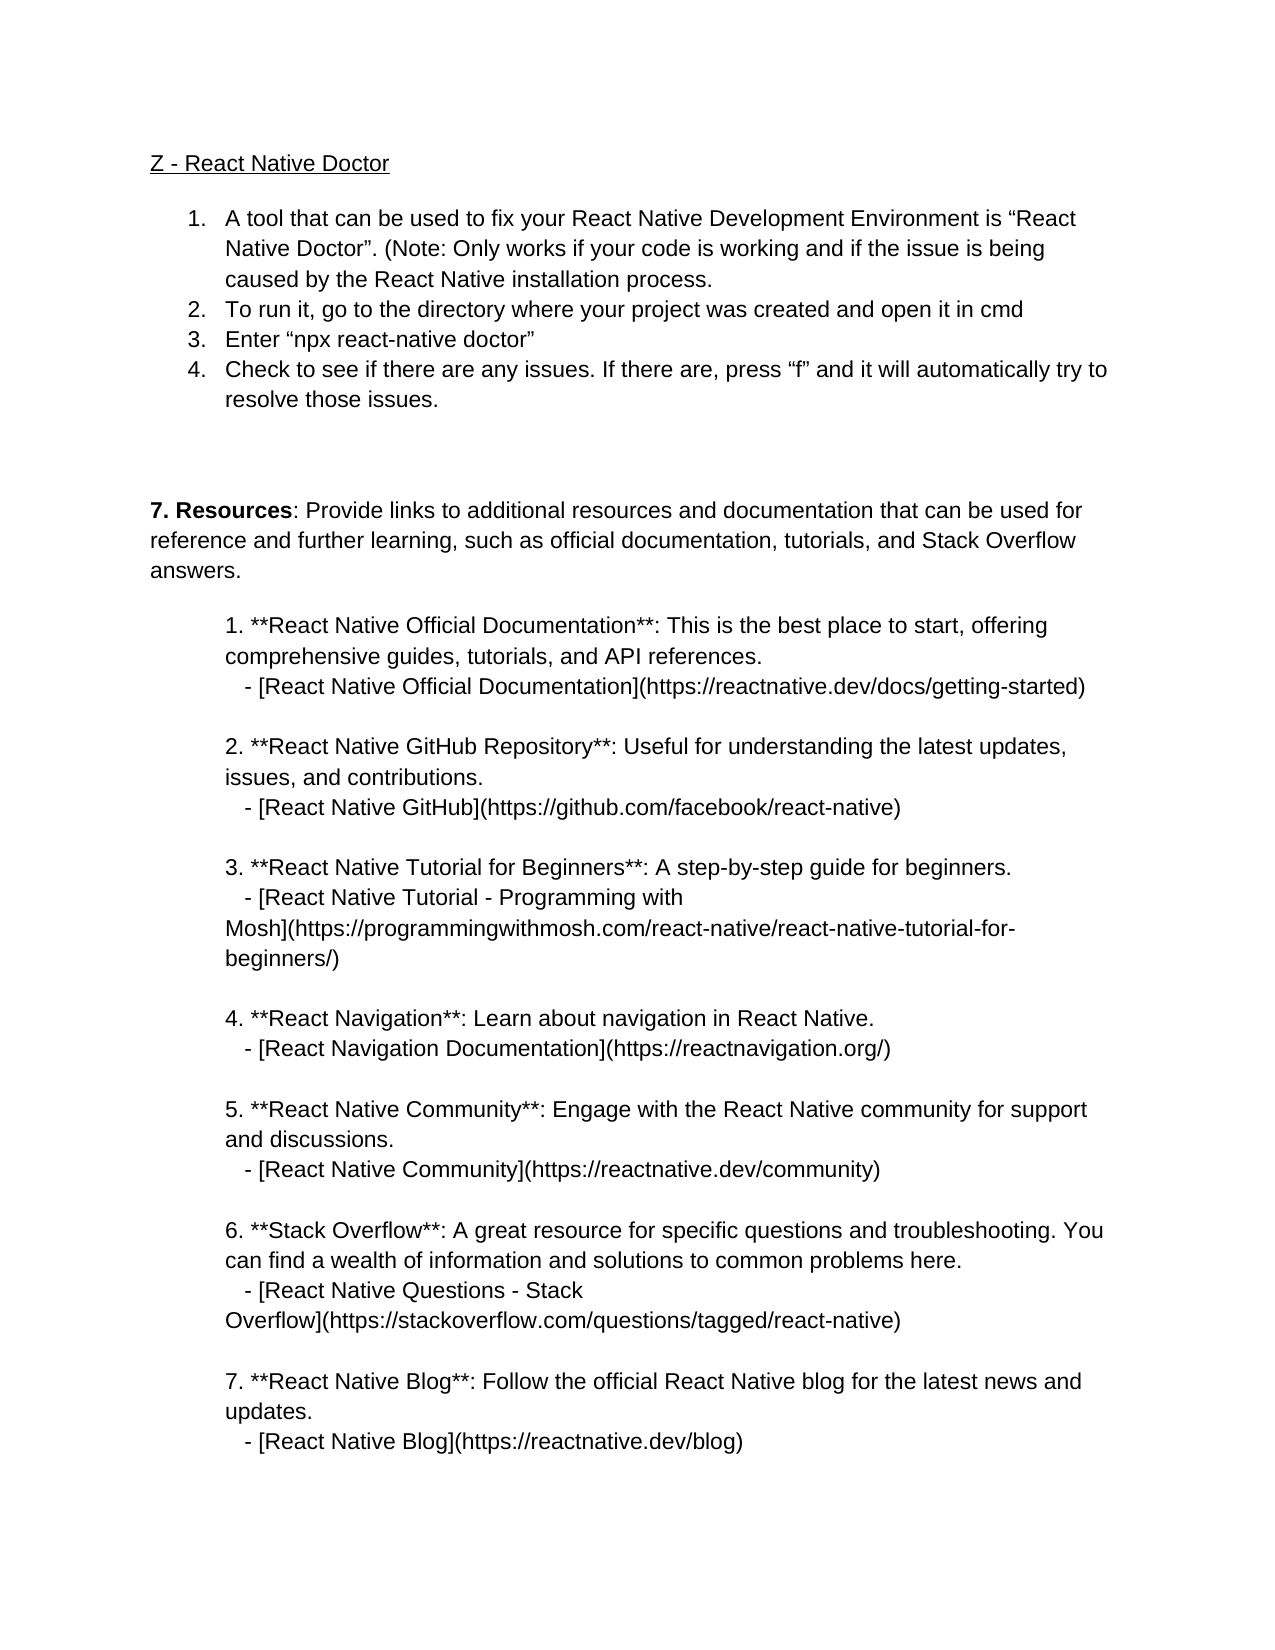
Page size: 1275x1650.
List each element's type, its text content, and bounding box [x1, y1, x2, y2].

text Z - React Native Doctor [150, 150, 1125, 176]
list Enter “npx react-native doctor” [187, 326, 1125, 352]
text - [React Navigation Documentation](https://reactnavigation.org/) [225, 1035, 1125, 1062]
text - [React Native Blog](https://reactnative.dev/blog) [225, 1428, 1125, 1454]
list To run it, go to the directory where your project was created and open it in cmd [187, 296, 1125, 322]
text - [React Native Tutorial - Programming with Mosh](https://programmingwithmosh.com/react-native/react-native-tutorial-for-beginners/) [225, 884, 1125, 971]
text 4. **React Navigation**: Learn about navigation in React Native. [225, 1005, 1125, 1032]
text 6. **Stack Overflow**: A great resource for specific questions and troubleshooting. You can find a wealth of information and solutions to common problems here. [225, 1217, 1125, 1273]
list A tool that can be used to fix your React Native Development Environment is “React Native Doctor”. (Note: Only works if your code is working and if the issue is being caused by the React Native installation process. [187, 205, 1125, 292]
text - [React Native Questions - Stack Overflow](https://stackoverflow.com/questions/tagged/react-native) [225, 1277, 1125, 1334]
text - [React Native Official Documentation](https://reactnative.dev/docs/getting-started) [225, 673, 1125, 699]
text 2. **React Native GitHub Repository**: Useful for understanding the latest updates, issues, and contributions. [225, 733, 1125, 790]
list Check to see if there are any issues. If there are, press “f” and it will automatically try to resolve those issues. [187, 356, 1125, 413]
text - [React Native Community](https://reactnative.dev/community) [225, 1156, 1125, 1183]
text 7. Resources: Provide links to additional resources and documentation that can be used for reference and further learning, such as official documentation, tutorials, and Stack Overflow answers. [150, 497, 1125, 584]
text 7. **React Native Blog**: Follow the official React Native blog for the latest news and updates. [225, 1368, 1125, 1424]
text - [React Native GitHub](https://github.com/facebook/react-native) [225, 794, 1125, 820]
text 1. **React Native Official Documentation**: This is the best place to start, offering comprehensive guides, tutorials, and API references. [225, 612, 1125, 669]
text 5. **React Native Community**: Engage with the React Native community for support and discussions. [225, 1096, 1125, 1152]
text 3. **React Native Tutorial for Beginners**: A step-by-step guide for beginners. [225, 854, 1125, 881]
